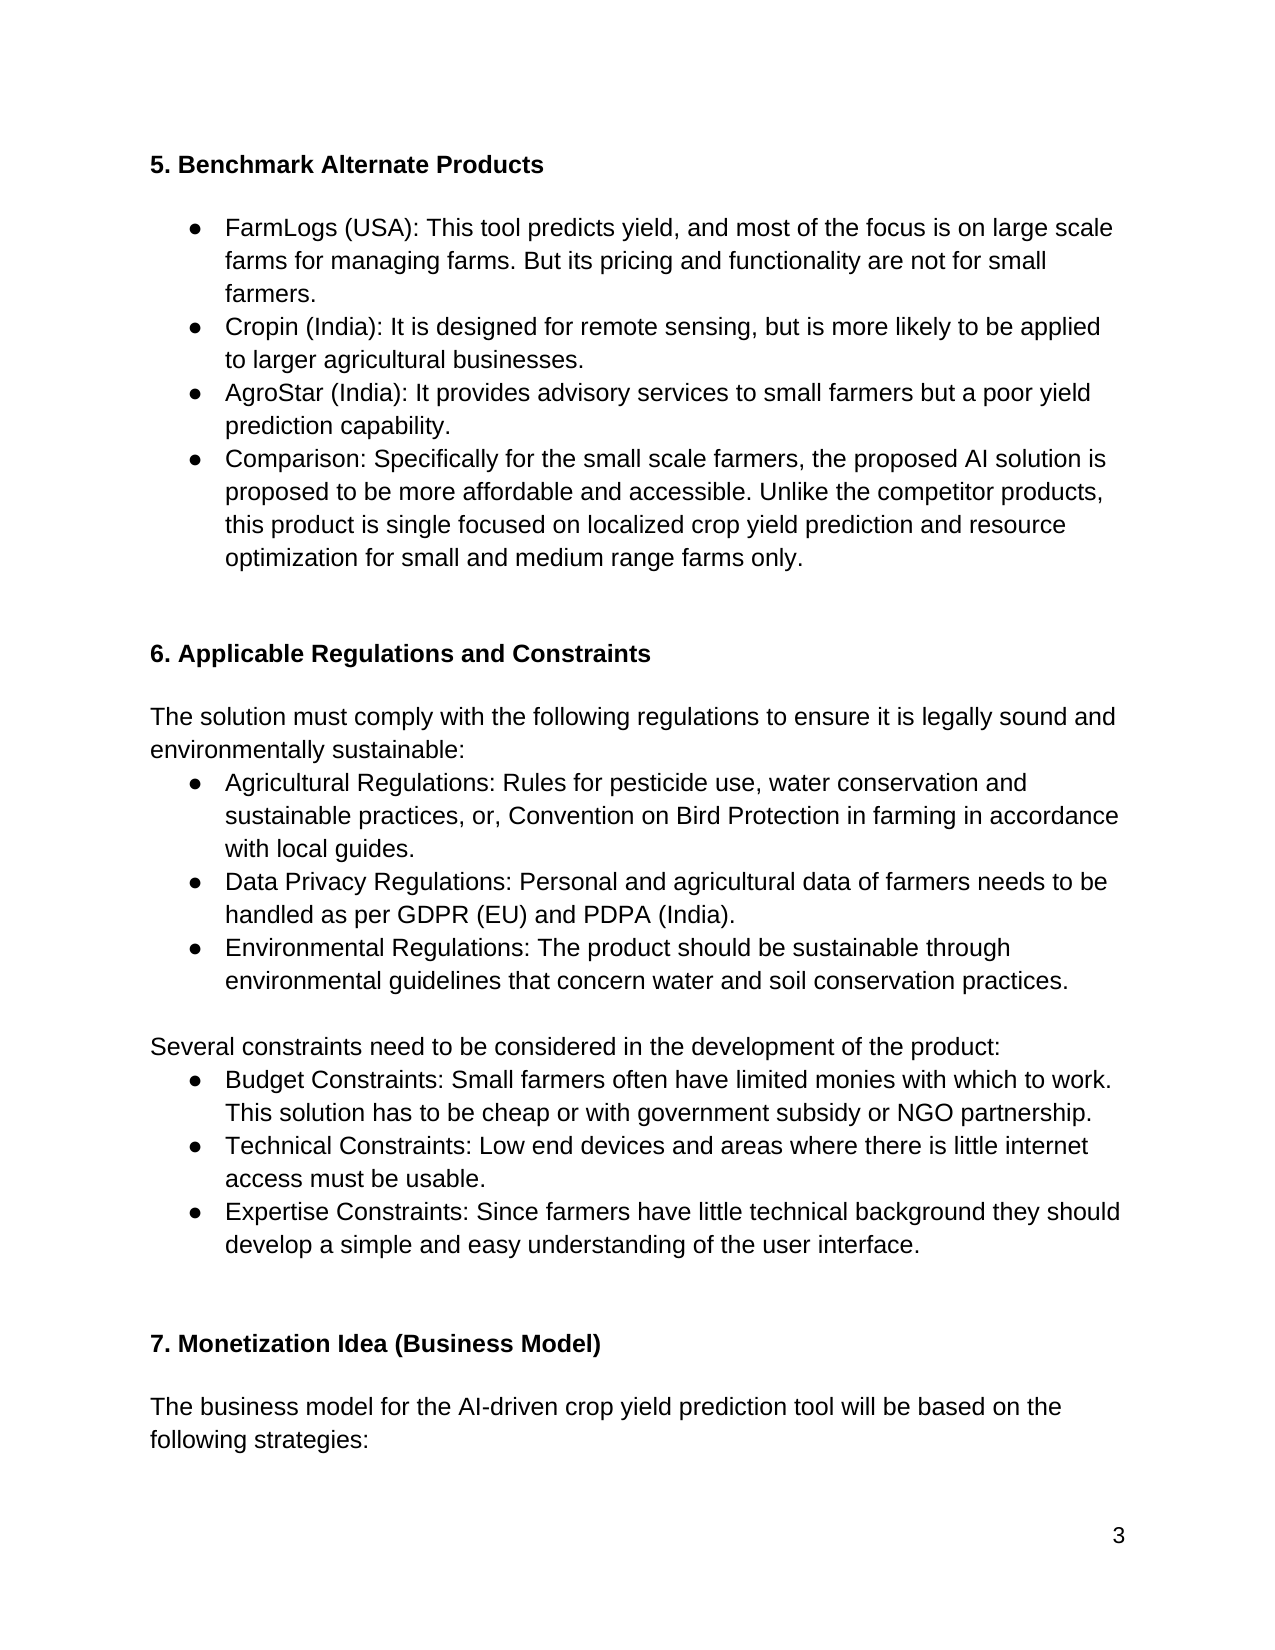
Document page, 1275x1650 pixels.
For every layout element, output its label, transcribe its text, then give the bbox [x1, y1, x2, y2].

list Environmental Regulations: The product should be sustainable through environmental guidelines that concern water and soil conservation practices. [187, 933, 1125, 994]
text The solution must comply with the following regulations to ensure it is legally sound and environmentally sustainable: [150, 702, 1125, 763]
list Budget Constraints: Small farmers often have limited monies with which to work. This solution has to be cheap or with government subsidy or NGO partnership. [187, 1065, 1125, 1127]
list Agricultural Regulations: Rules for pesticide use, water conservation and sustainable practices, or, Convention on Bird Protection in farming in accordance with local guides. [187, 768, 1125, 862]
list Expertise Constraints: Since farmers have little technical background they should develop a simple and easy understanding of the user interface. [187, 1197, 1125, 1259]
list Comparison: Specifically for the small scale farmers, the proposed AI solution is proposed to be more affordable and accessible. Unlike the competitor products, this product is single focused on localized crop yield prediction and resource optimization for small and medium range farms only. [187, 444, 1125, 635]
text 6. Applicable Regulations and Constraints [150, 639, 1125, 698]
text 7. Monetization Idea (Business Model) [150, 1263, 1125, 1388]
text 5. Benchmark Alternate Products [150, 150, 1125, 209]
text Several constraints need to be considered in the development of the product: [150, 1032, 1125, 1061]
list FarmLogs (USA): This tool predicts yield, and most of the focus is on large scale farms for managing farms. But its pricing and functionality are not for small farmers. [187, 213, 1125, 308]
text The business model for the AI-driven crop yield prediction tool will be based on the following strategies: [150, 1392, 1125, 1454]
list Data Privacy Regulations: Personal and agricultural data of farmers needs to be handled as per GDPR (EU) and PDPA (India). [187, 867, 1125, 928]
list Cropin (India): It is designed for remote sensing, but is more likely to be applied to larger agricultural businesses. [187, 312, 1125, 374]
list AgroStar (India): It provides advisory services to small farmers but a poor yield prediction capability. [187, 378, 1125, 440]
list Technical Constraints: Low end devices and areas where there is little internet access must be usable. [187, 1131, 1125, 1193]
